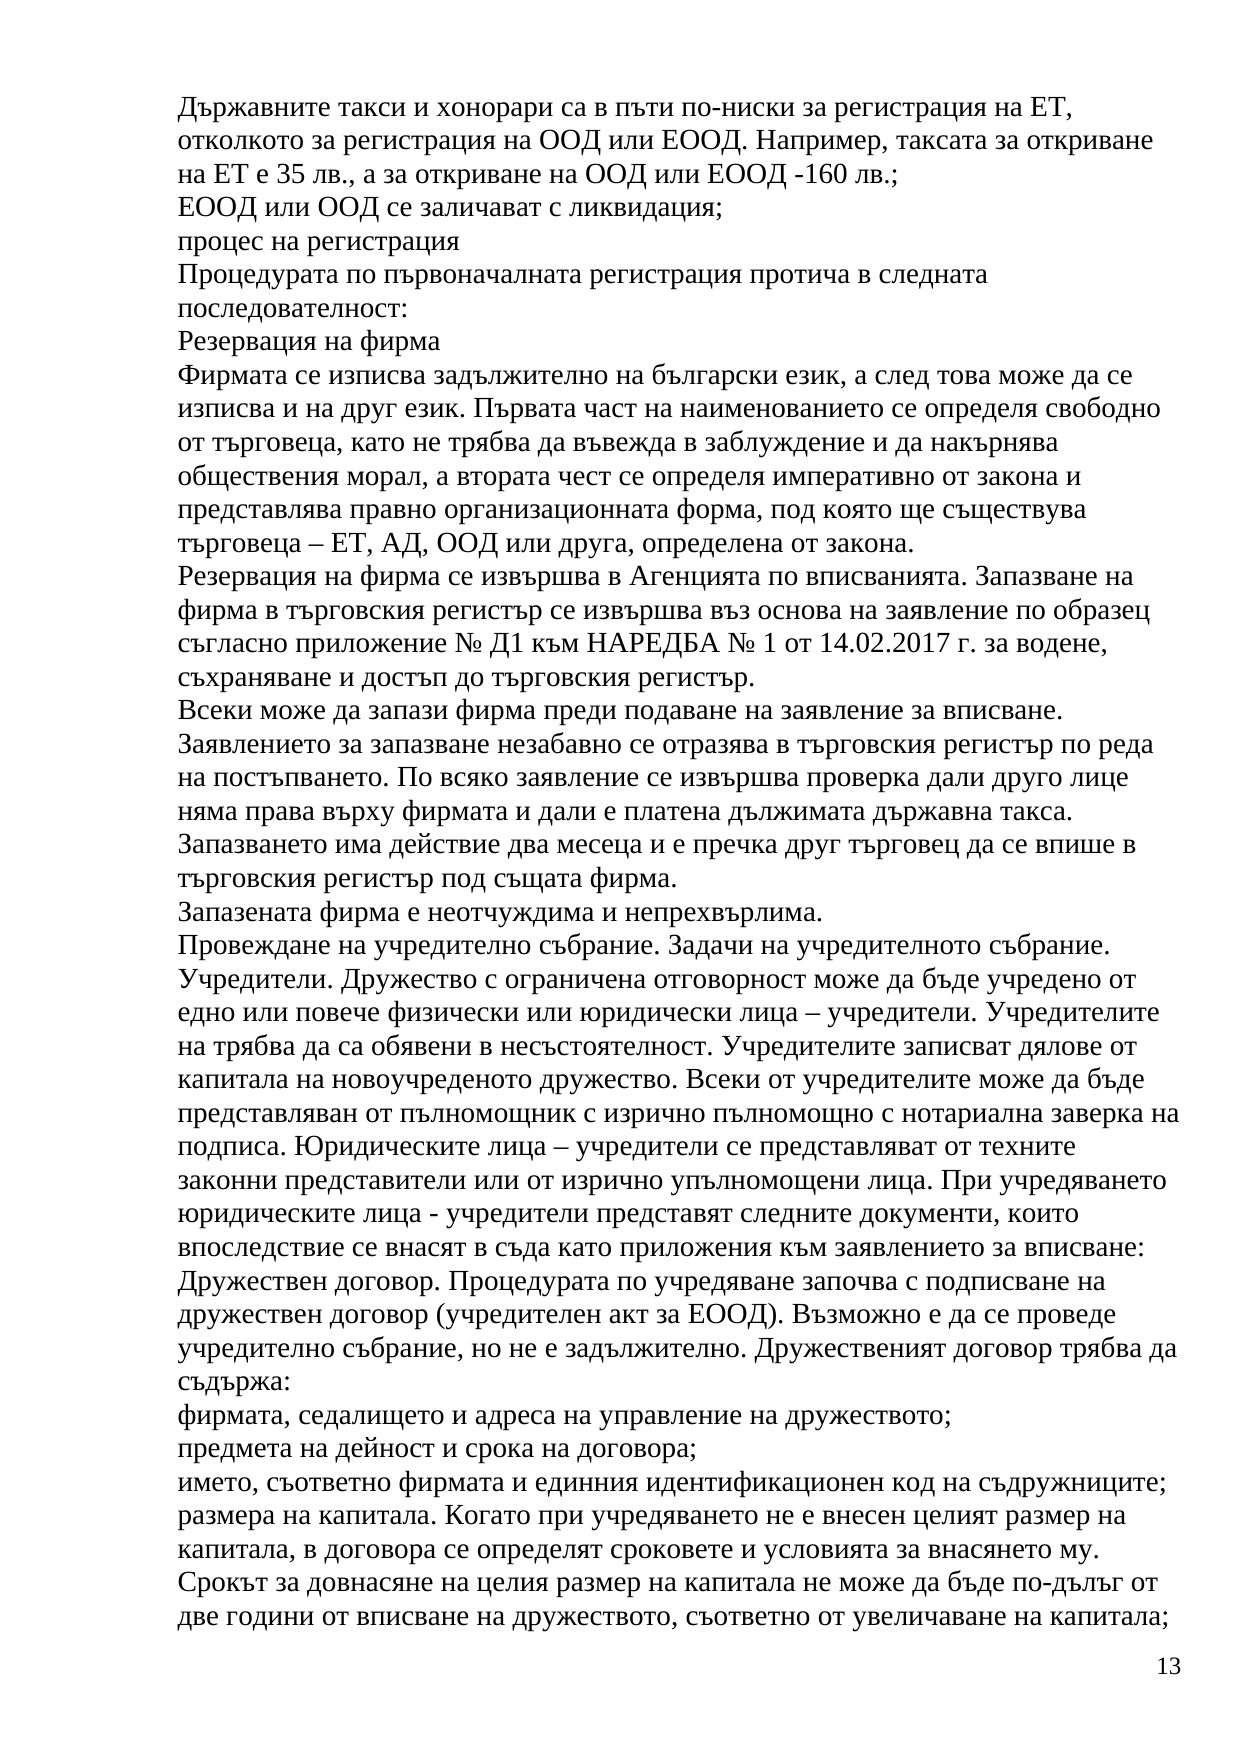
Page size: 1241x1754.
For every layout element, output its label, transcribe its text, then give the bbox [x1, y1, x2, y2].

text Резервация на фирма [177, 323, 1181, 357]
text Всеки може да запази фирма преди подаване на заявление за вписване. [177, 692, 1181, 726]
text фирмата, седалището и адреса на управление на дружеството; [177, 1397, 1181, 1430]
text процес на регистрация [177, 223, 1181, 256]
text Запазването има действие два месеца и е пречка друг търговец да се впише в търговския регистър под същата фирма. [177, 827, 1181, 894]
text Заявлението за запазване незабавно се отразява в търговския регистър по реда на постъпването. По всяко заявление се извършва проверка дали друго лице няма права върху фирмата и дали е платена дължимата държавна такса. [177, 726, 1181, 827]
text Запазената фирма е неотчуждима и непрехвърлима. [177, 894, 1181, 927]
text Провеждане на учредително събрание. Задачи на учредителното събрание. [177, 927, 1181, 961]
text Процедурата по първоначалната регистрация протича в следната последователност: [177, 256, 1181, 323]
text Фирмата се изписва задължително на български език, а след това може да се изписва и на друг език. Първата част на наименованието се определя свободно от търговеца, като не трябва да въвежда в заблуждение и да накърнява обществения морал, а втората чест се определя императивно от закона и представлява правно организационната форма, под която ще съществува търговеца – ЕТ, АД, ООД или друга, определена от закона. [177, 357, 1181, 558]
text предмета на дейност и срока на договора; [177, 1430, 1181, 1464]
text Държавните такси и хонорари са в пъти по-ниски за регистрация на ЕТ, отколкото за регистрация на ООД или ЕООД. Например, таксата за откриване на ЕТ е 35 лв., а за откриване на ООД или ЕООД -160 лв.; [177, 89, 1181, 189]
text ЕООД или ООД се заличават с ликвидация; [177, 189, 1181, 223]
text името, съответно фирмата и единния идентификационен код на съдружниците; [177, 1464, 1181, 1497]
text Учредители. Дружество с ограничена отговорност може да бъде учредено от едно или повече физически или юридически лица – учредители. Учредителите на трябва да са обявени в несъстоятелност. Учредителите записват дялове от капитала на новоучреденото дружество. Всеки от учредителите може да бъде представляван от пълномощник с изрично пълномощно с нотариална заверка на подписа. Юридическите лица – учредители се представляват от техните законни представители или от изрично упълномощени лица. При учредяването юридическите лица - учредители представят следните документи, които впоследствие се внасят в съда като приложения към заявлението за вписване: [177, 961, 1181, 1263]
text размера на капитала. Когато при учредяването не е внесен целият размер на капитала, в договора се определят сроковете и условията за внасянето му. Срокът за довнасяне на целия размер на капитала не може да бъде по-дълъг от две години от вписване на дружеството, съответно от увеличаване на капитала; [177, 1497, 1181, 1632]
text Дружествен договор. Процедурата по учредяване започва с подписване на дружествен договор (учредителен акт за ЕООД). Възможно е да се проведе учредително събрание, но не е задължително. Дружественият договор трябва да съдържа: [177, 1263, 1181, 1397]
text Резервация на фирма се извършва в Агенцията по вписванията. Запазване на фирма в търговския регистър се извършва въз основа на заявление по образец съгласно приложение № Д1 към НАРЕДБА № 1 от 14.02.2017 г. за водене, съхраняване и достъп до търговския регистър. [177, 558, 1181, 692]
